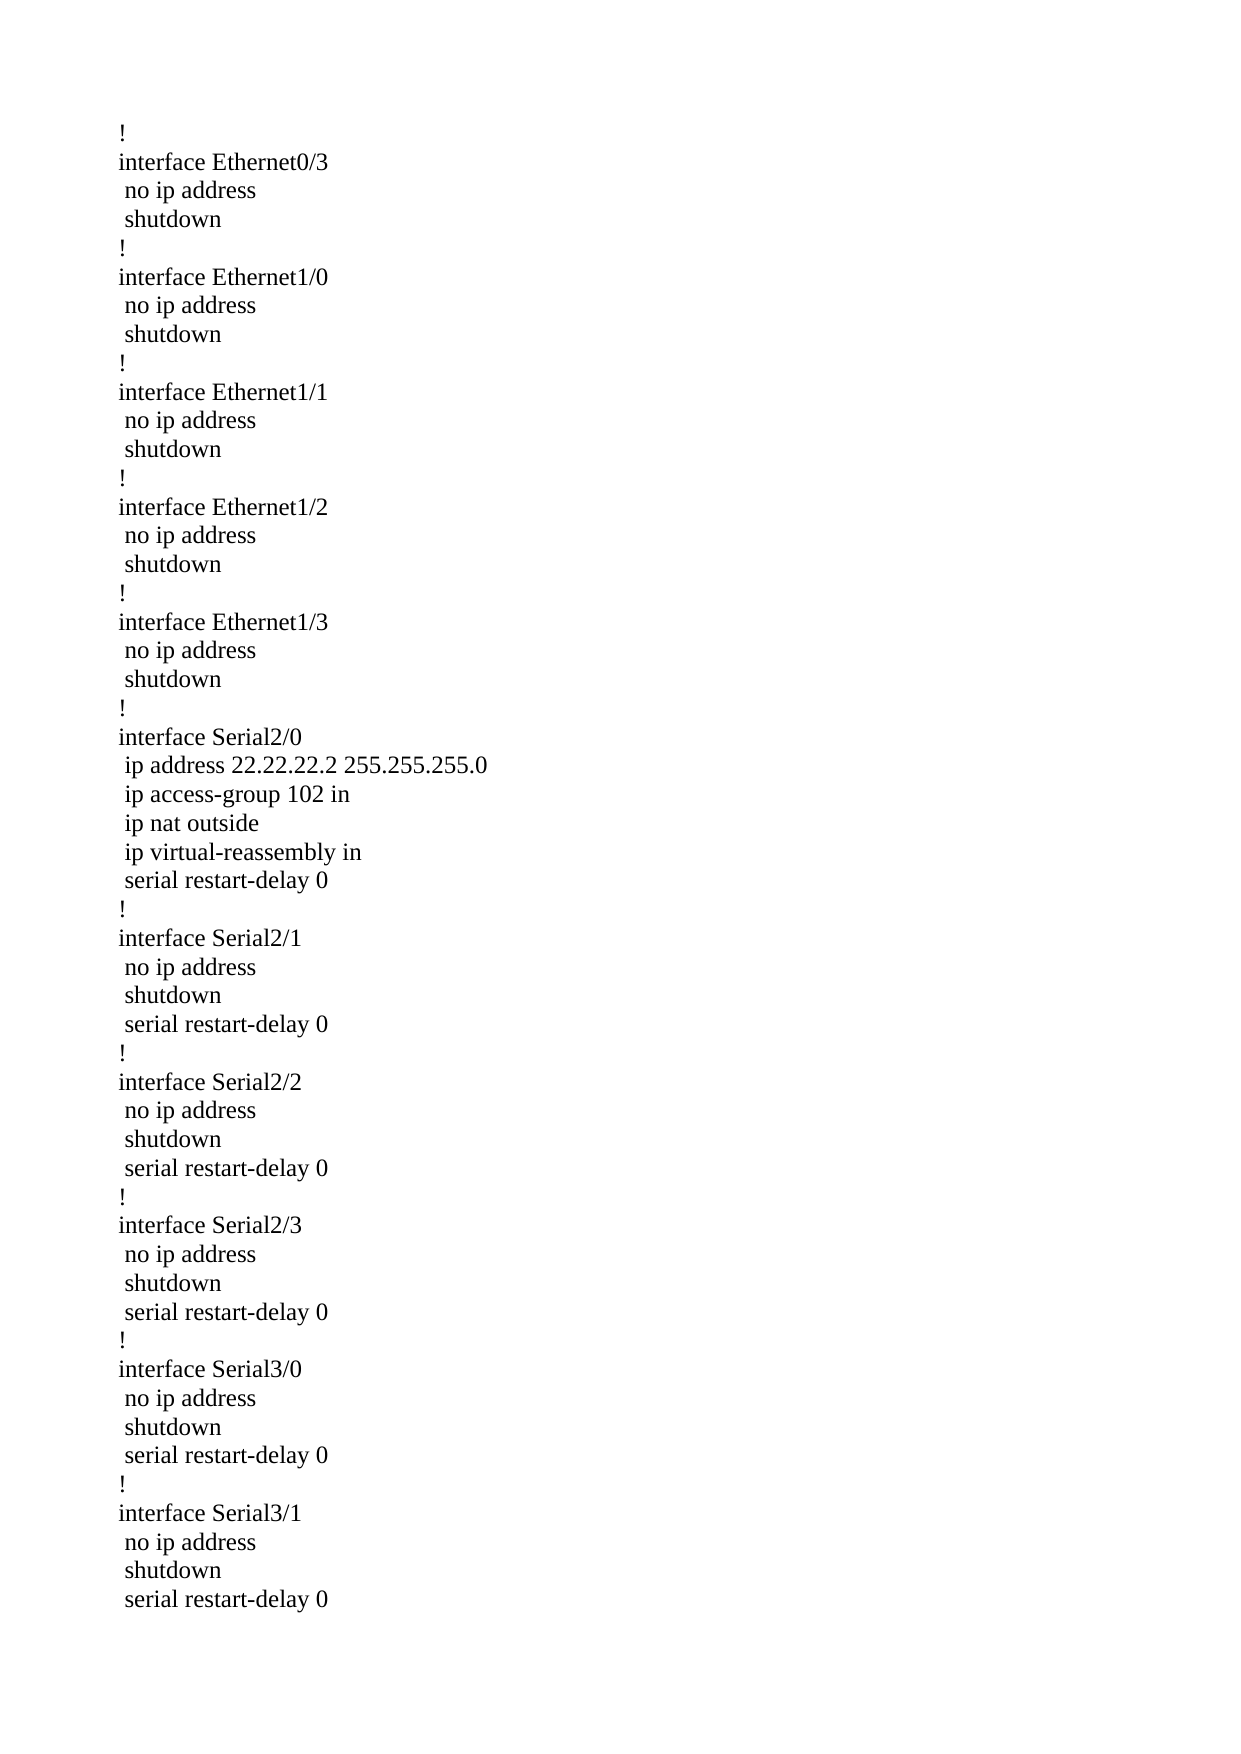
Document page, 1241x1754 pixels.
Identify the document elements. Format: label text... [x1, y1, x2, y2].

text interface Serial2/0 [118, 722, 1122, 751]
text serial restart-delay 0 [118, 1584, 1122, 1613]
text interface Serial2/2 [118, 1067, 1122, 1096]
text interface Ethernet1/2 [118, 492, 1122, 521]
text serial restart-delay 0 [118, 1297, 1122, 1326]
text ! [118, 118, 1122, 147]
text no ip address [118, 636, 1122, 664]
text shutdown [118, 434, 1122, 463]
text interface Serial2/1 [118, 923, 1122, 952]
text no ip address [118, 952, 1122, 981]
text ! [118, 894, 1122, 923]
text no ip address [118, 176, 1122, 204]
text shutdown [118, 1556, 1122, 1584]
text no ip address [118, 406, 1122, 434]
text no ip address [118, 1239, 1122, 1268]
text no ip address [118, 291, 1122, 319]
text ! [118, 1182, 1122, 1211]
text shutdown [118, 1124, 1122, 1153]
text ! [118, 578, 1122, 607]
text shutdown [118, 549, 1122, 578]
text ! [118, 1326, 1122, 1354]
text ! [118, 463, 1122, 492]
text ip address 22.22.22.2 255.255.255.0 [118, 751, 1122, 779]
text ip nat outside [118, 808, 1122, 837]
text serial restart-delay 0 [118, 866, 1122, 894]
text ! [118, 693, 1122, 722]
text serial restart-delay 0 [118, 1009, 1122, 1038]
text shutdown [118, 1268, 1122, 1297]
text interface Ethernet1/3 [118, 607, 1122, 636]
text ! [118, 233, 1122, 262]
text interface Ethernet1/1 [118, 377, 1122, 406]
text interface Ethernet0/3 [118, 147, 1122, 176]
text ! [118, 1469, 1122, 1498]
text no ip address [118, 1096, 1122, 1124]
text interface Serial2/3 [118, 1211, 1122, 1239]
text shutdown [118, 1412, 1122, 1441]
text serial restart-delay 0 [118, 1441, 1122, 1469]
text interface Serial3/1 [118, 1498, 1122, 1527]
text shutdown [118, 981, 1122, 1009]
text ! [118, 1038, 1122, 1067]
text shutdown [118, 664, 1122, 693]
text interface Ethernet1/0 [118, 262, 1122, 291]
text shutdown [118, 204, 1122, 233]
text no ip address [118, 521, 1122, 549]
text serial restart-delay 0 [118, 1153, 1122, 1182]
text ip access-group 102 in [118, 779, 1122, 808]
text no ip address [118, 1527, 1122, 1556]
text ! [118, 348, 1122, 377]
text ip virtual-reassembly in [118, 837, 1122, 866]
text shutdown [118, 319, 1122, 348]
text interface Serial3/0 [118, 1354, 1122, 1383]
text no ip address [118, 1383, 1122, 1412]
